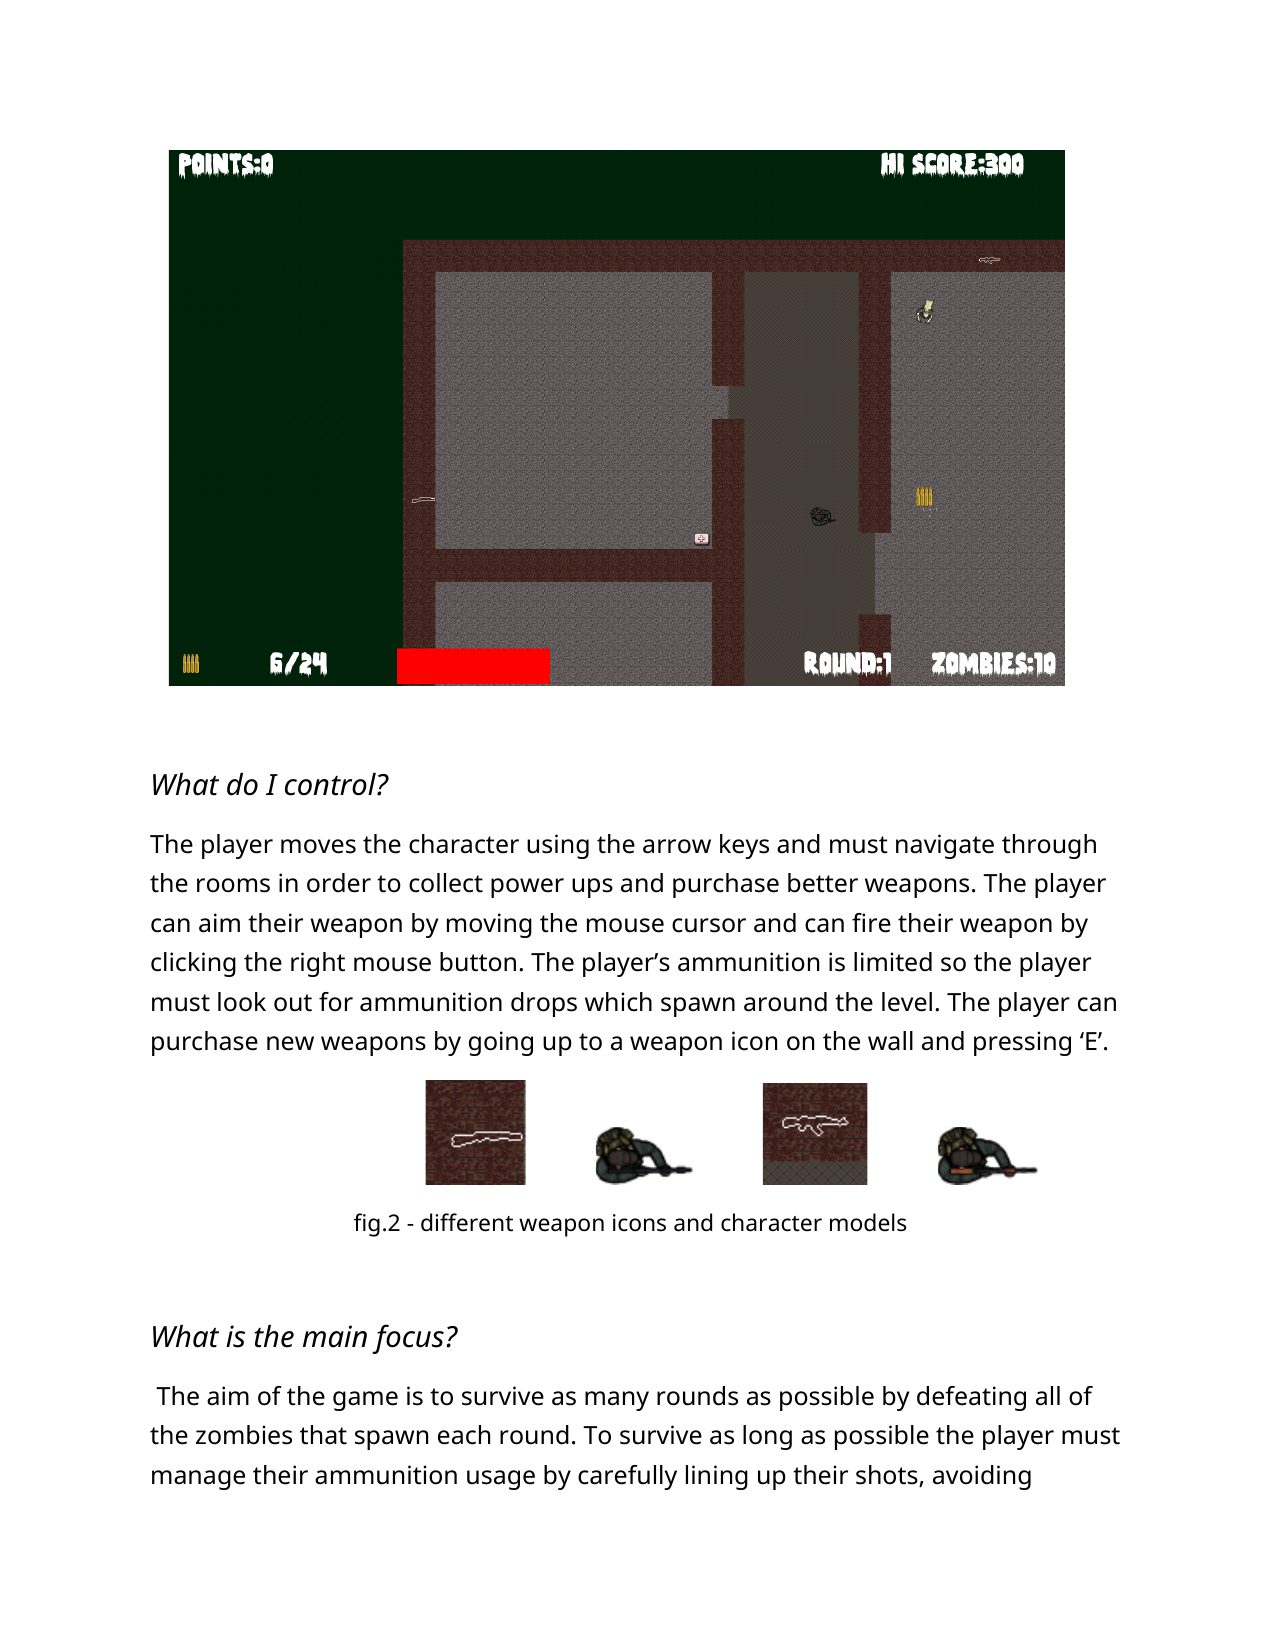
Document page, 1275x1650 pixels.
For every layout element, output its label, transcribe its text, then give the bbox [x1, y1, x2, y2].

text What do I control? [150, 764, 1125, 804]
text What is the main focus? [150, 1316, 1125, 1356]
text fig.2 - different weapon icons and character models [300, 1207, 1125, 1238]
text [150, 1378, 1125, 1492]
text The player moves the character using the arrow keys and must navigate through the rooms in order to collect power ups and purchase better weapons. The player can aim their weapon by moving the mouse cursor and can fire their weapon by clicking the right mouse button. The player’s ammunition is limited so the player must look out for ammunition drops which spawn around the level. The player can purchase new weapons by going up to a weapon icon on the wall and pressing ‘E’. [150, 827, 1125, 1058]
